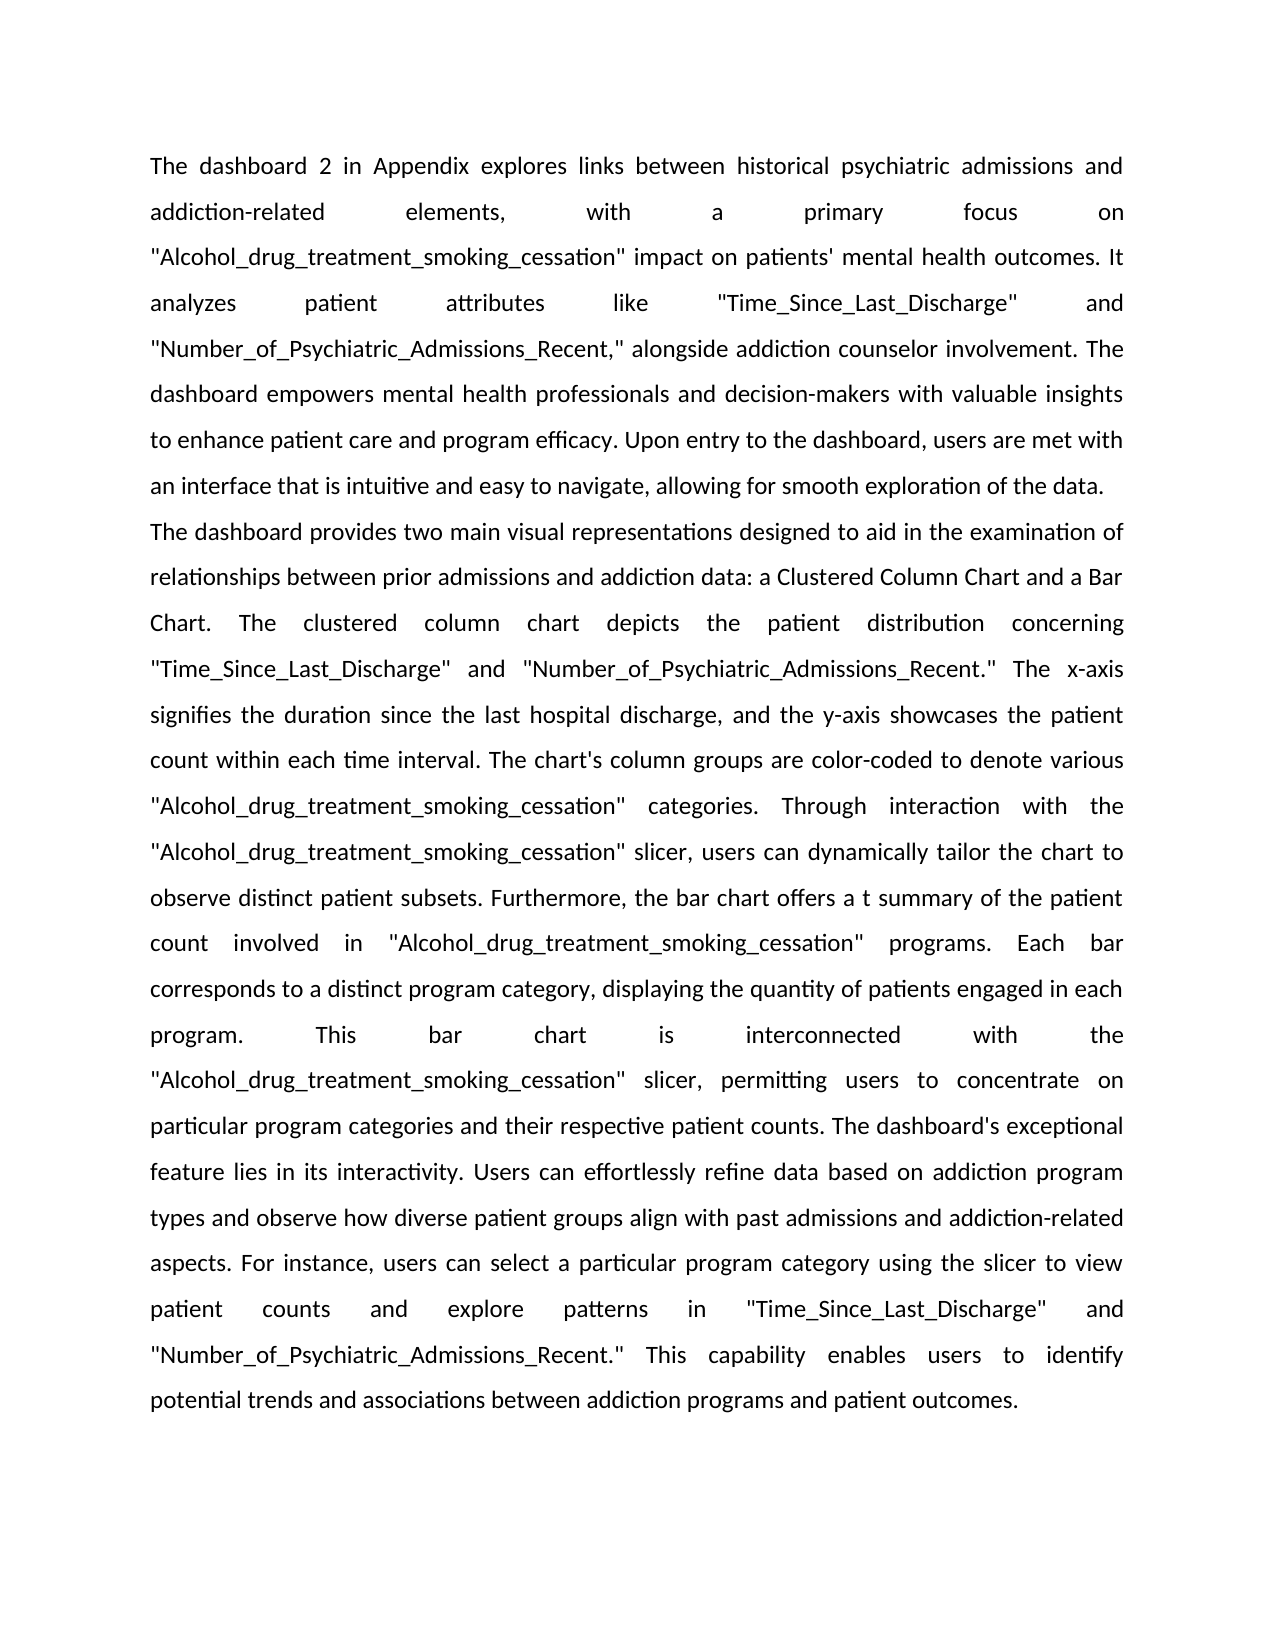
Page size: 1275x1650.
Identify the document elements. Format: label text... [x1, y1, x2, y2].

text The dashboard 2 in Appendix explores links between historical psychiatric admissions and addiction-related elements, with a primary focus on "Alcohol_drug_treatment_smoking_cessation" impact on patients' mental health outcomes. It analyzes patient attributes like "Time_Since_Last_Discharge" and "Number_of_Psychiatric_Admissions_Recent," alongside addiction counselor involvement. The dashboard empowers mental health professionals and decision-makers with valuable insights to enhance patient care and program efficacy. Upon entry to the dashboard, users are met with an interface that is intuitive and easy to navigate, allowing for smooth exploration of the data. [150, 150, 1125, 501]
text The dashboard provides two main visual representations designed to aid in the examination of relationships between prior admissions and addiction data: a Clustered Column Chart and a Bar Chart. The clustered column chart depicts the patient distribution concerning "Time_Since_Last_Discharge" and "Number_of_Psychiatric_Admissions_Recent." The x-axis signifies the duration since the last hospital discharge, and the y-axis showcases the patient count within each time interval. The chart's column groups are color-coded to denote various "Alcohol_drug_treatment_smoking_cessation" categories. Through interaction with the "Alcohol_drug_treatment_smoking_cessation" slicer, users can dynamically tailor the chart to observe distinct patient subsets. Furthermore, the bar chart offers a t summary of the patient count involved in "Alcohol_drug_treatment_smoking_cessation" programs. Each bar corresponds to a distinct program category, displaying the quantity of patients engaged in each program. This bar chart is interconnected with the "Alcohol_drug_treatment_smoking_cessation" slicer, permitting users to concentrate on particular program categories and their respective patient counts. The dashboard's exceptional feature lies in its interactivity. Users can effortlessly refine data based on addiction program types and observe how diverse patient groups align with past admissions and addiction-related aspects. For instance, users can select a particular program category using the slicer to view patient counts and explore patterns in "Time_Since_Last_Discharge" and "Number_of_Psychiatric_Admissions_Recent." This capability enables users to identify potential trends and associations between addiction programs and patient outcomes. [150, 516, 1125, 1415]
